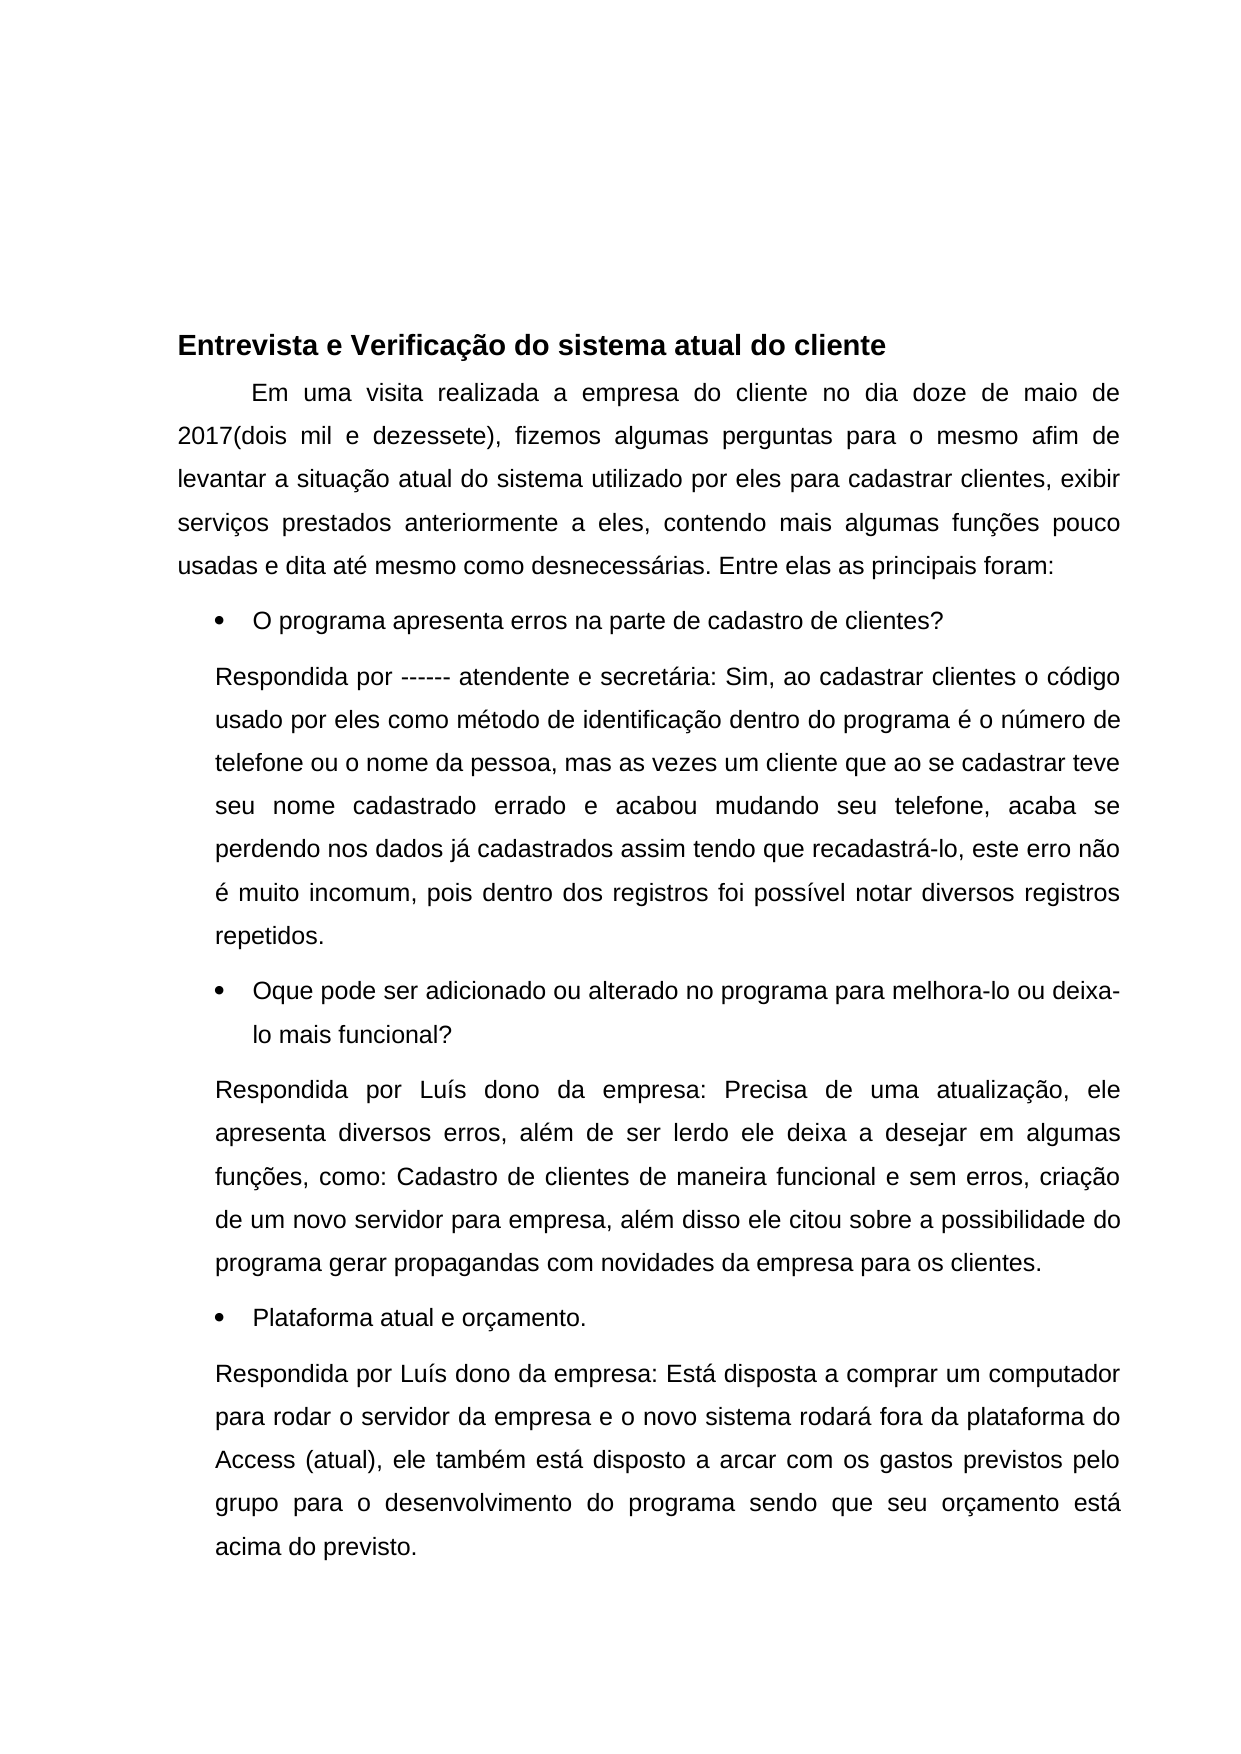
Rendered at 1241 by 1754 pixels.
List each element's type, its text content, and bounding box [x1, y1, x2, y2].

text Em uma visita realizada a empresa do cliente no dia doze de maio de 2017(dois mil e dezessete), fizemos algumas perguntas para o mesmo afim de levantar a situação atual do sistema utilizado por eles para cadastrar clientes, exibir serviços prestados anteriormente a eles, contendo mais algumas funções pouco usadas e dita até mesmo como desnecessárias. Entre elas as principais foram: [177, 378, 1122, 579]
list O programa apresenta erros na parte de cadastro de clientes? [215, 606, 1122, 635]
subtitle Entrevista e Verificação do sistema atual do cliente [177, 328, 1122, 361]
text Respondida por ------ atendente e secretária: Sim, ao cadastrar clientes o código usado por eles como método de identificação dentro do programa é o número de telefone ou o nome da pessoa, mas as vezes um cliente que ao se cadastrar teve seu nome cadastrado errado e acabou mudando seu telefone, acaba se perdendo nos dados já cadastrados assim tendo que recadastrá-lo, este erro não é muito incomum, pois dentro dos registros foi possível notar diversos registros repetidos. [215, 662, 1122, 949]
list Oque pode ser adicionado ou alterado no programa para melhora-lo ou deixa-lo mais funcional? [215, 976, 1122, 1048]
text Respondida por Luís dono da empresa: Precisa de uma atualização, ele apresenta diversos erros, além de ser lerdo ele deixa a desejar em algumas funções, como: Cadastro de clientes de maneira funcional e sem erros, criação de um novo servidor para empresa, além disso ele citou sobre a possibilidade do programa gerar propagandas com novidades da empresa para os clientes. [215, 1075, 1122, 1276]
text Respondida por Luís dono da empresa: Está disposta a comprar um computador para rodar o servidor da empresa e o novo sistema rodará fora da plataforma do Access (atual), ele também está disposto a arcar com os gastos previstos pelo grupo para o desenvolvimento do programa sendo que seu orçamento está acima do previsto. [215, 1359, 1122, 1560]
list Plataforma atual e orçamento. [215, 1303, 1122, 1332]
